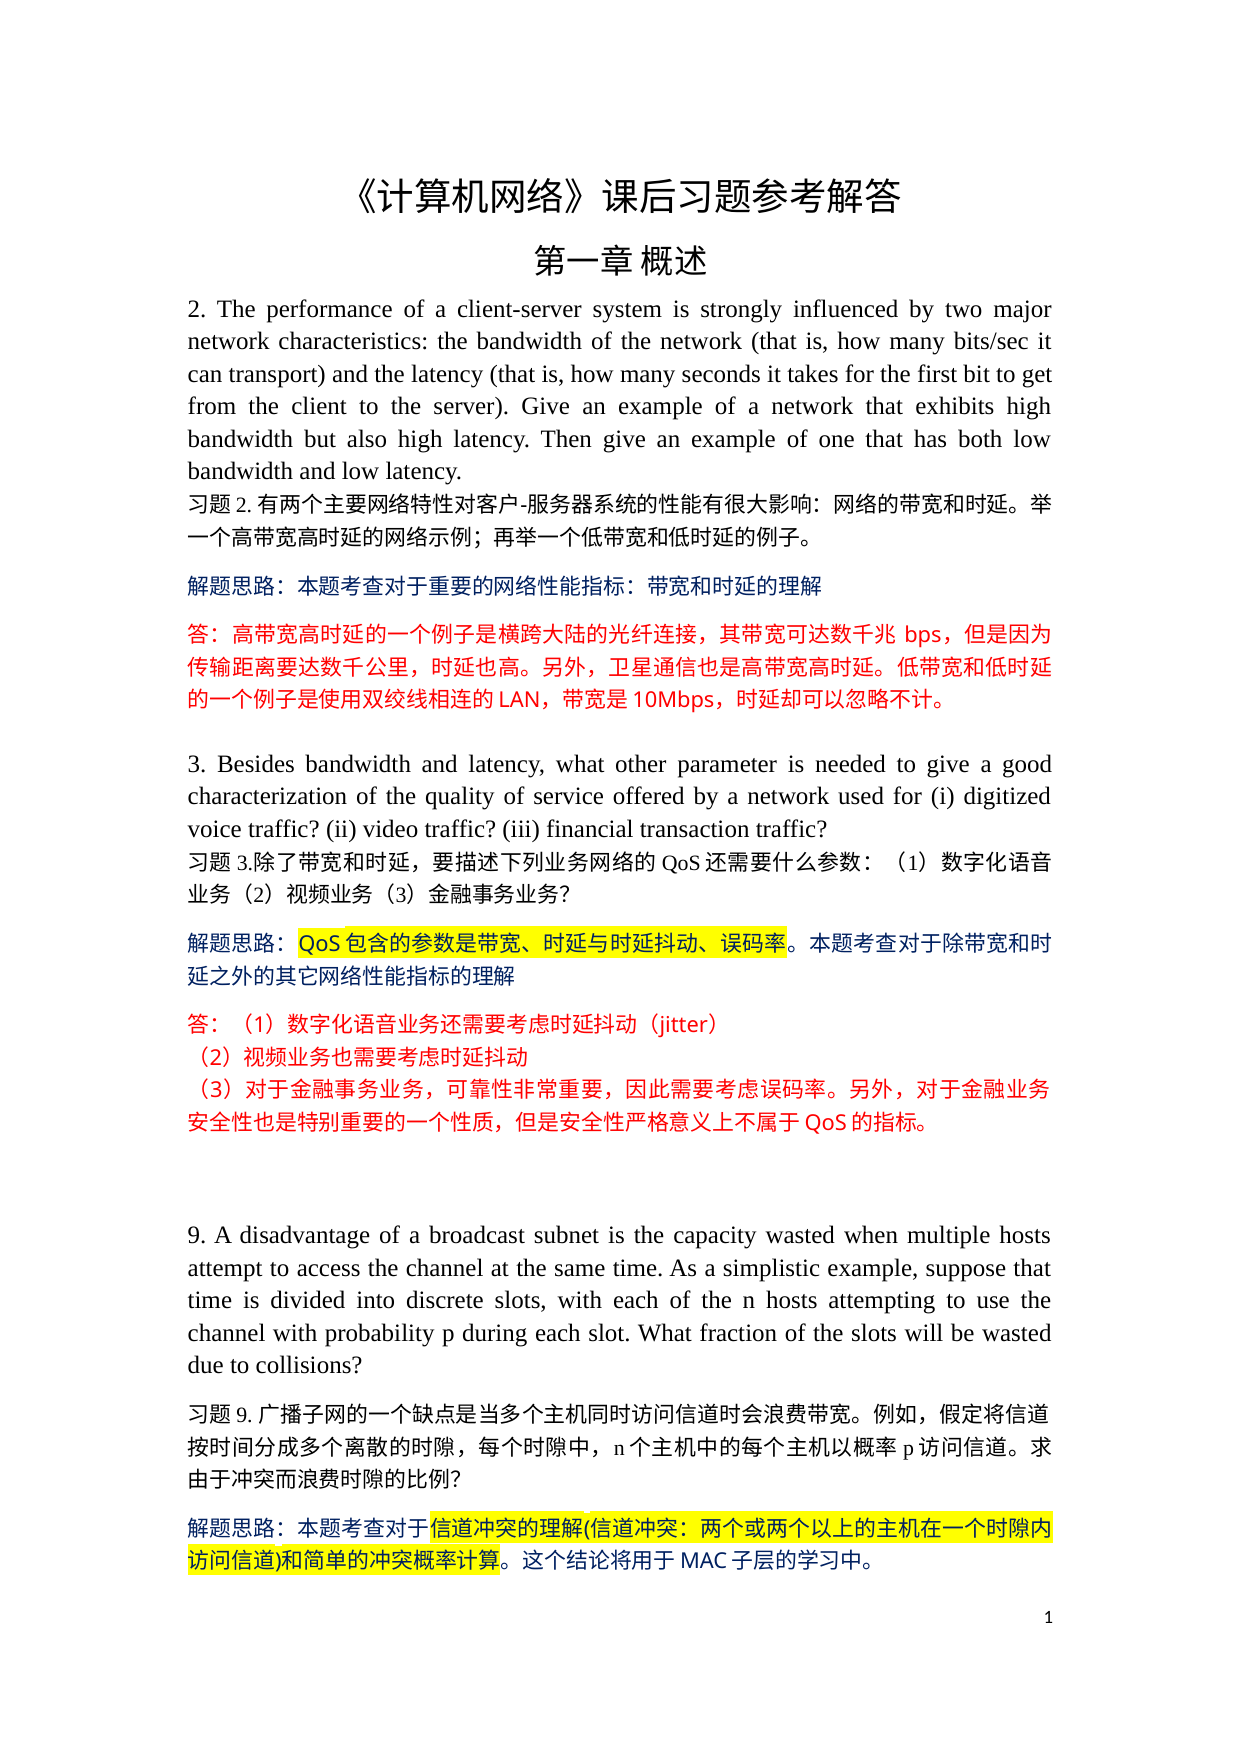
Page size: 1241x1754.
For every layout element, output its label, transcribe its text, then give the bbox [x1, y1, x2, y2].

text 第一章 概述 [187, 227, 1053, 292]
text 习题3.除了带宽和时延，要描述下列业务网络的QoS还需要什么参数：（1）数字化语音业务（2）视频业务（3）金融事务业务？ [187, 844, 1053, 909]
text 答：（1）数字化语音业务还需要考虑时延抖动（jitter） [187, 1007, 1053, 1039]
text 解题思路：本题考查对于信道冲突的理解(信道冲突：两个或两个以上的主机在一个时隙内访问信道)和简单的冲突概率计算。这个结论将用于MAC子层的学习中。 [187, 1511, 1053, 1576]
text 9. A disadvantage of a broadcast subnet is the capacity wasted when multiple hosts attempt to access the channel at the same time. As a simplistic example, suppose that time is divided into discrete slots, with each of the n hosts attempting to use the channel with probability p during each slot. What fraction of the slots will be wasted due to collisions? [187, 1218, 1053, 1381]
text 答：高带宽高时延的一个例子是横跨大陆的光纤连接，其带宽可达数千兆bps，但是因为传输距离要达数千公里，时延也高。另外，卫星通信也是高带宽高时延。低带宽和低时延的一个例子是使用双绞线相连的LAN，带宽是10Mbps，时延却可以忽略不计。 [187, 617, 1053, 714]
text 习题2. 有两个主要网络特性对客户-服务器系统的性能有很大影响：网络的带宽和时延。举一个高带宽高时延的网络示例；再举一个低带宽和低时延的例子。 [187, 487, 1053, 552]
text （3）对于金融事务业务，可靠性非常重要，因此需要考虑误码率。另外，对于金融业务安全性也是特别重要的一个性质，但是安全性严格意义上不属于QoS的指标。 [187, 1072, 1053, 1137]
text 2. The performance of a client-server system is strongly influenced by two major network characteristics: the bandwidth of the network (that is, how many bits/sec it can transport) and the latency (that is, how many seconds it takes for the first bit to get from the client to the server). Give an example of a network that exhibits high bandwidth but also high latency. Then give an example of one that has both low bandwidth and low latency. [187, 292, 1053, 487]
text （2）视频业务也需要考虑时延抖动 [187, 1039, 1053, 1072]
text 解题思路：QoS包含的参数是带宽、时延与时延抖动、误码率。本题考查对于除带宽和时延之外的其它网络性能指标的理解 [187, 926, 1053, 991]
text 3. Besides bandwidth and latency, what other parameter is needed to give a good characterization of the quality of service offered by a network used for (i) digitized voice traffic? (ii) video traffic? (iii) financial transaction traffic? [187, 747, 1053, 844]
text 《计算机网络》课后习题参考解答 [187, 162, 1053, 227]
text 习题9. 广播子网的一个缺点是当多个主机同时访问信道时会浪费带宽。例如，假定将信道按时间分成多个离散的时隙，每个时隙中，n个主机中的每个主机以概率p访问信道。求由于冲突而浪费时隙的比例？ [187, 1397, 1053, 1494]
text 解题思路：本题考查对于重要的网络性能指标：带宽和时延的理解 [187, 568, 1053, 601]
